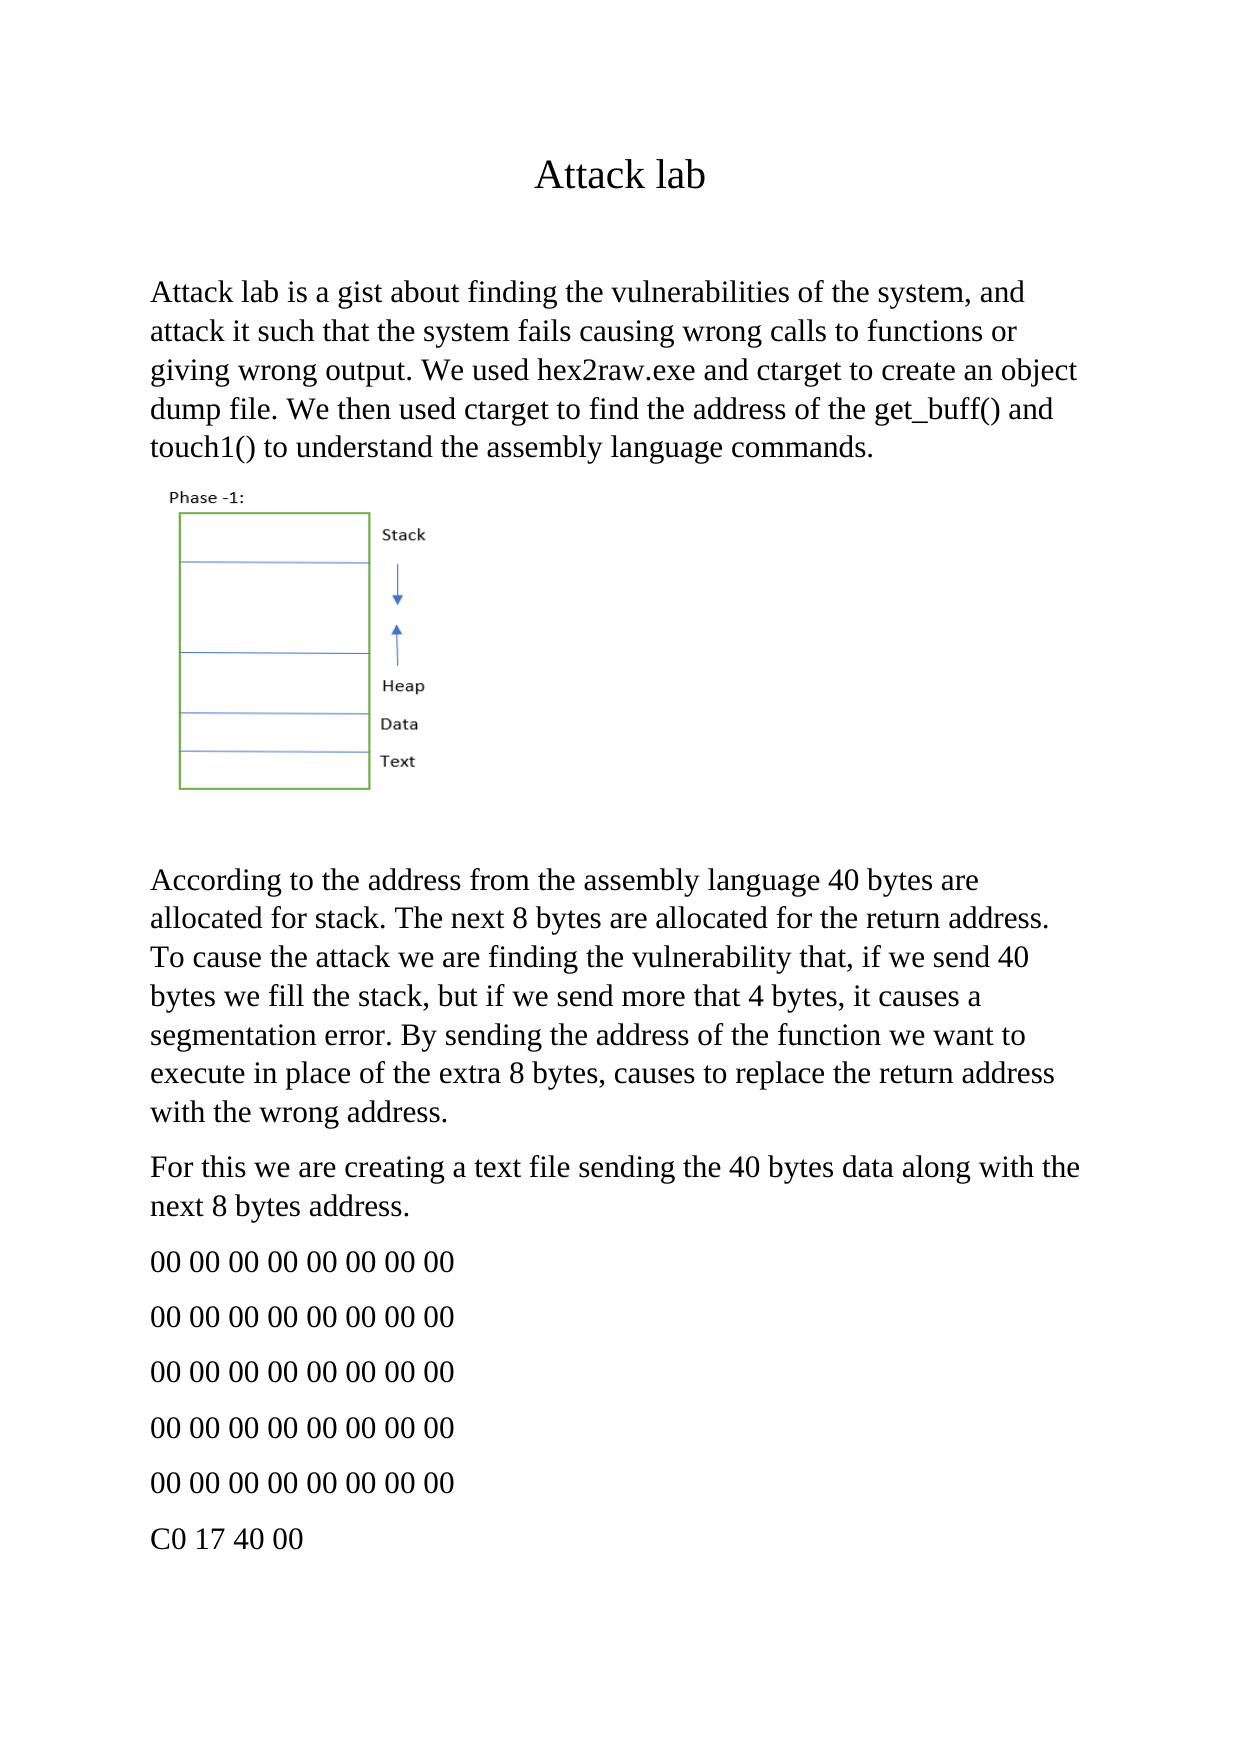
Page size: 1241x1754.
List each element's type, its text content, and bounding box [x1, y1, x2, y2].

text 00 00 00 00 00 00 00 00 [150, 1354, 1090, 1389]
text For this we are creating a text file sending the 40 bytes data along with the next 8 bytes address. [150, 1149, 1090, 1223]
text Attack lab [150, 150, 1090, 198]
text According to the address from the assembly language 40 bytes are allocated for stack. The next 8 bytes are allocated for the return address. To cause the attack we are finding the vulnerability that, if we send 40 bytes we fill the stack, but if we send more that 4 bytes, it causes a segmentation error. By sending the address of the function we want to execute in place of the extra 8 bytes, causes to replace the return address with the wrong address. [150, 861, 1090, 1129]
text 00 00 00 00 00 00 00 00 [150, 1243, 1090, 1279]
text C0 17 40 00 [150, 1520, 1090, 1556]
text Attack lab is a gist about finding the vulnerabilities of the system, and attack it such that the system fails causing wrong calls to functions or giving wrong output. We used hex2raw.exe and ctarget to create an object dump file. We then used ctarget to find the address of the get_buff() and touch1() to understand the assembly language commands. [150, 274, 1090, 465]
picture [150, 484, 447, 812]
text 00 00 00 00 00 00 00 00 [150, 1409, 1090, 1445]
text 00 00 00 00 00 00 00 00 [150, 1464, 1090, 1500]
text 00 00 00 00 00 00 00 00 [150, 1298, 1090, 1334]
